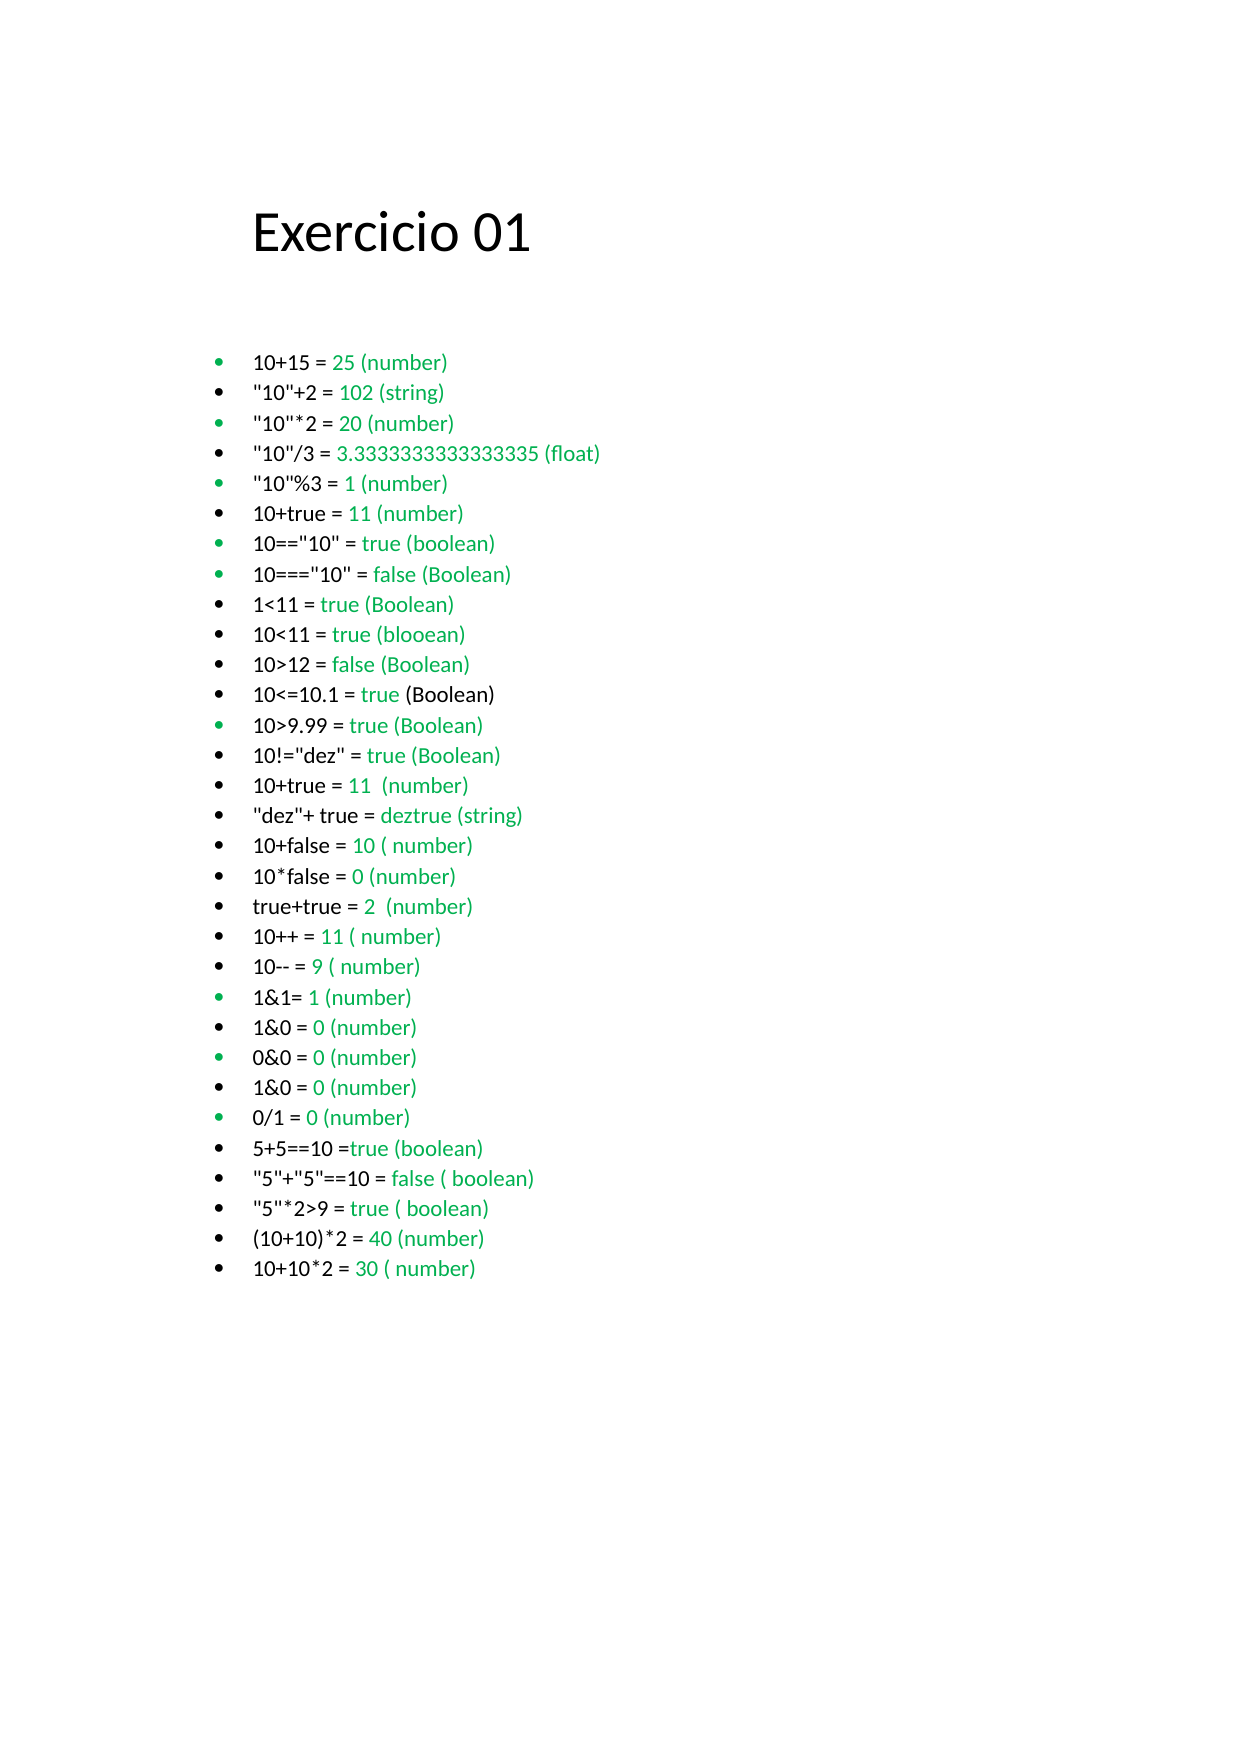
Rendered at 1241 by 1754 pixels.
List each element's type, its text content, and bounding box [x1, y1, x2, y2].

list Exercicio 01 [252, 194, 1063, 266]
list 1<11 = true (Boolean) [215, 590, 1063, 618]
list 10+10*2 = 30 ( number) [215, 1254, 1063, 1282]
list 1&0 = 0 (number) [215, 1013, 1063, 1041]
list 10-- = 9 ( number) [215, 952, 1063, 980]
list 10<=10.1 = true (Boolean) [215, 681, 1063, 708]
list 10*false = 0 (number) [215, 862, 1063, 890]
list 5+5==10 =true (boolean) [215, 1134, 1063, 1162]
list 10++ = 11 ( number) [215, 922, 1063, 950]
list "dez"+ true = deztrue (string) [215, 801, 1063, 829]
list "10"+2 = 102 (string) [215, 378, 1063, 406]
list "5"+"5"==10 = false ( boolean) [215, 1164, 1063, 1192]
list "5"*2>9 = true ( boolean) [215, 1194, 1063, 1222]
list 10+true = 11 (number) [215, 499, 1063, 527]
list 0&0 = 0 (number) [215, 1043, 1063, 1071]
list 10==="10" = false (Boolean) [215, 560, 1063, 588]
list "10"%3 = 1 (number) [215, 469, 1063, 497]
list (10+10)*2 = 40 (number) [215, 1224, 1063, 1252]
list 1&1= 1 (number) [215, 983, 1063, 1011]
list 10!="dez" = true (Boolean) [215, 741, 1063, 769]
list 10<11 = true (blooean) [215, 620, 1063, 648]
list 10>12 = false (Boolean) [215, 650, 1063, 678]
list "10"/3 = 3.3333333333333335 (float) [215, 439, 1063, 467]
list 10+false = 10 ( number) [215, 832, 1063, 859]
list "10"*2 = 20 (number) [215, 409, 1063, 437]
list 10+15 = 25 (number) [215, 348, 1063, 376]
list true+true = 2 (number) [215, 892, 1063, 920]
list 10>9.99 = true (Boolean) [215, 711, 1063, 739]
list 0/1 = 0 (number) [215, 1103, 1063, 1131]
list 1&0 = 0 (number) [215, 1073, 1063, 1101]
list 10+true = 11 (number) [215, 771, 1063, 799]
list 10=="10" = true (boolean) [215, 529, 1063, 557]
